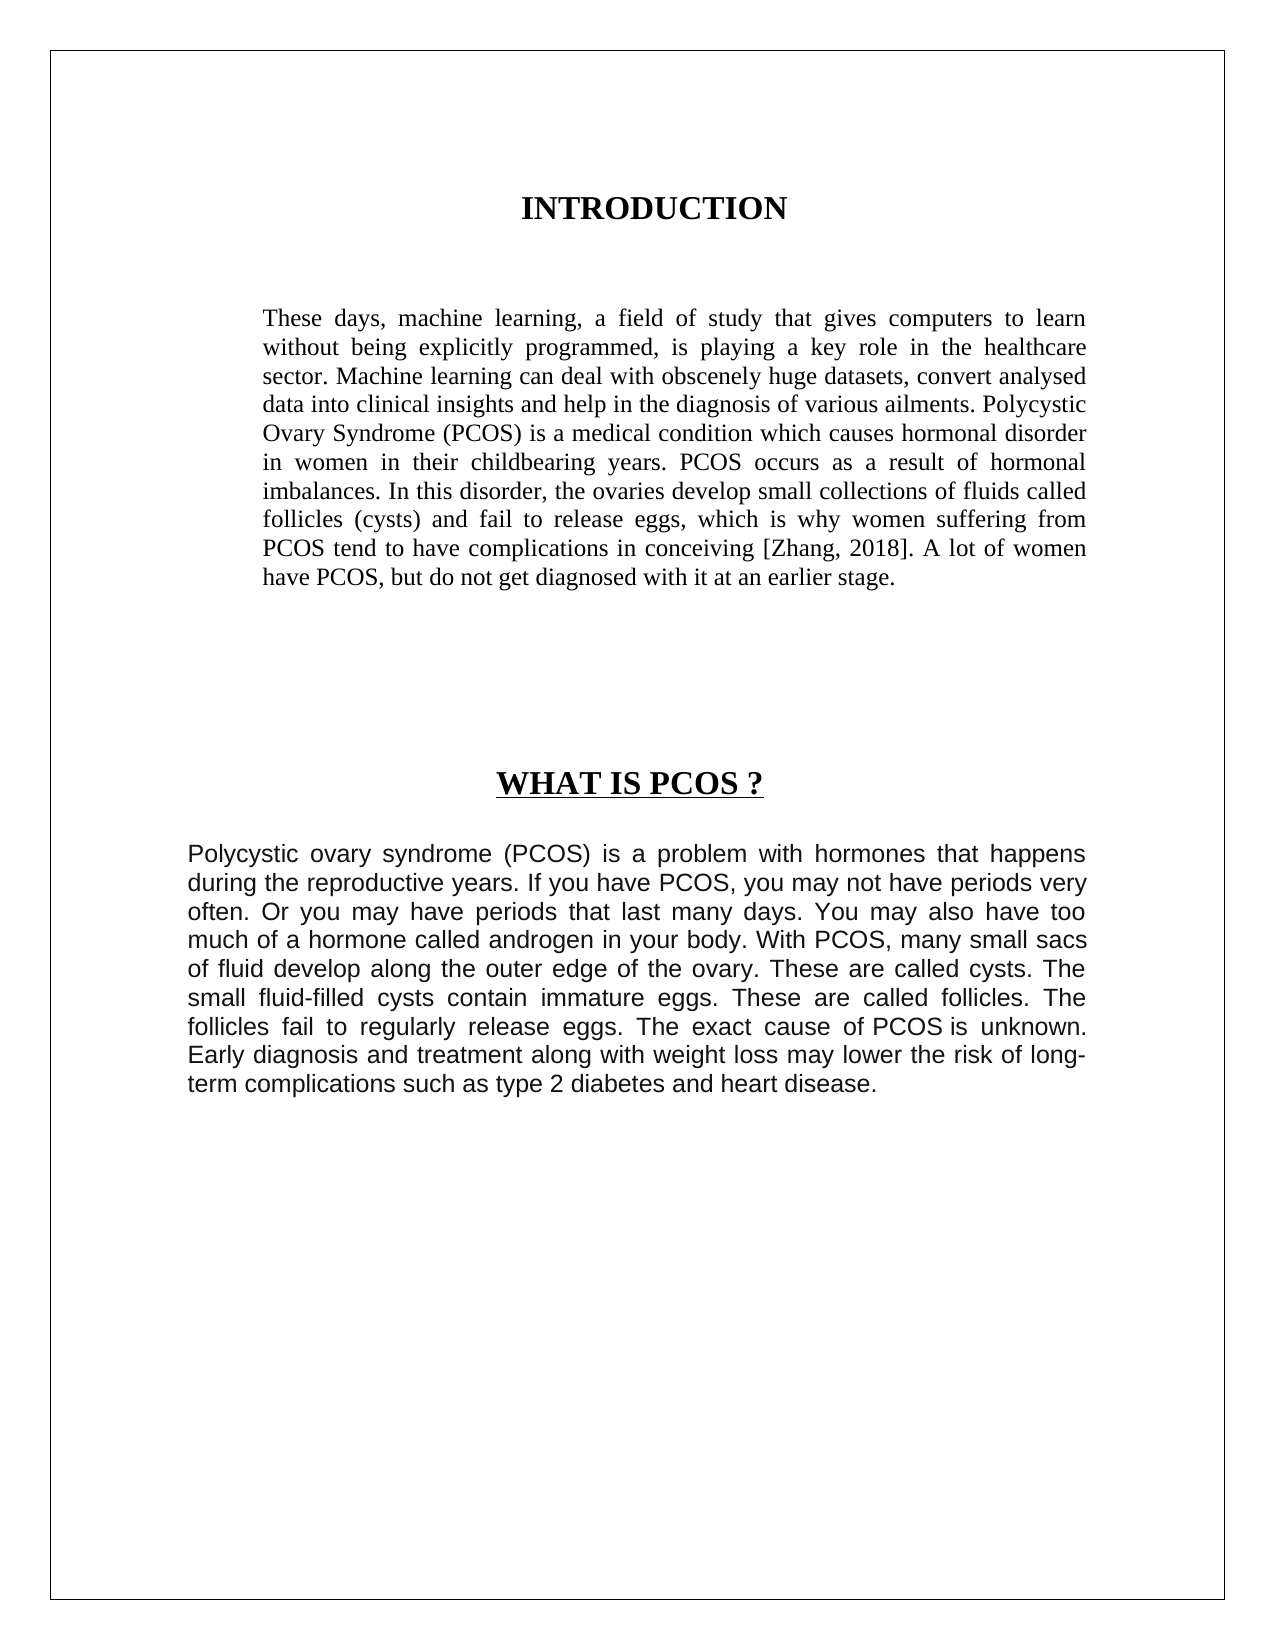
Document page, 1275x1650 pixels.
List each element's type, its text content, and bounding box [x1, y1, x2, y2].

text Polycystic ovary syndrome (PCOS) is a problem with hormones that happens during the reproductive years. If you have PCOS, you may not have periods very often. Or you may have periods that last many days. You may also have too much of a hormone called androgen in your body. With PCOS, many small sacs of fluid develop along the outer edge of the ovary. These are called cysts. The small fluid-filled cysts contain immature eggs. These are called follicles. The follicles fail to regularly release eggs. The exact cause of PCOS is unknown. Early diagnosis and treatment along with weight loss may lower the risk of long-term complications such as type 2 diabetes and heart disease. [187, 839, 1087, 1098]
text INTRODUCTION [262, 188, 1087, 227]
text These days, machine learning, a field of study that gives computers to learn without being explicitly programmed, is playing a key role in the healthcare sector. Machine learning can deal with obscenely huge datasets, convert analysed data into clinical insights and help in the diagnosis of various ailments. Polycystic Ovary Syndrome (PCOS) is a medical condition which causes hormonal disorder in women in their childbearing years. PCOS occurs as a result of hormonal imbalances. In this disorder, the ovaries develop small collections of fluids called follicles (cysts) and fail to release eggs, which is why women suffering from PCOS tend to have complications in conceiving [Zhang, 2018]. A lot of women have PCOS, but do not get diagnosed with it at an earlier stage. [262, 303, 1087, 591]
text WHAT IS PCOS ? [187, 763, 1087, 802]
